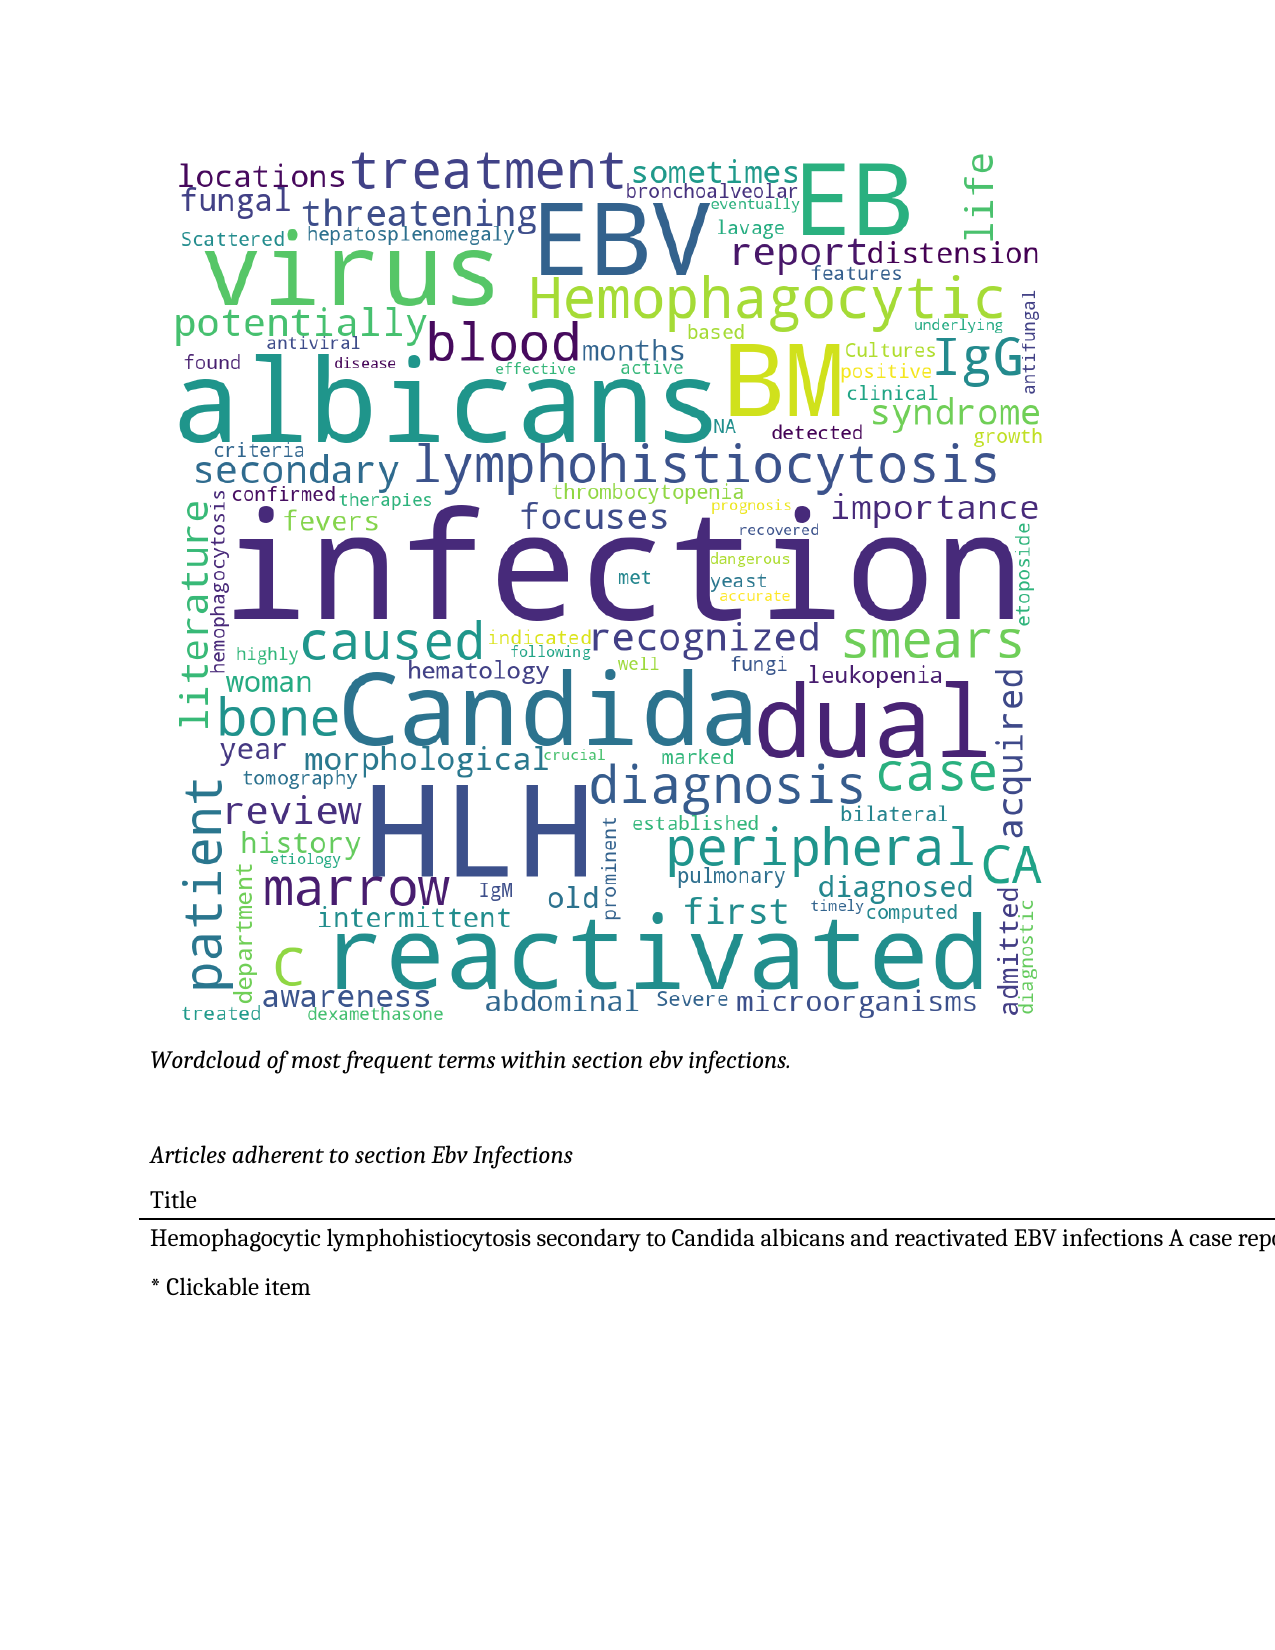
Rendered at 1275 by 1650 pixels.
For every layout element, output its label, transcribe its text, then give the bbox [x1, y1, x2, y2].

table_cell * Clickable item [139, 1270, 1275, 1319]
table_cell Hemophagocytic lymphohistiocytosis secondary to Candida albicans and reactivated EBV infections A case report and review of the literature. [139, 1220, 1275, 1269]
text Wordcloud of most frequent terms within section ebv infections. [150, 1046, 1125, 1074]
text Articles adherent to section Ebv Infections [150, 1141, 1125, 1169]
table_header Title [139, 1182, 1275, 1218]
picture [168, 150, 1044, 1025]
